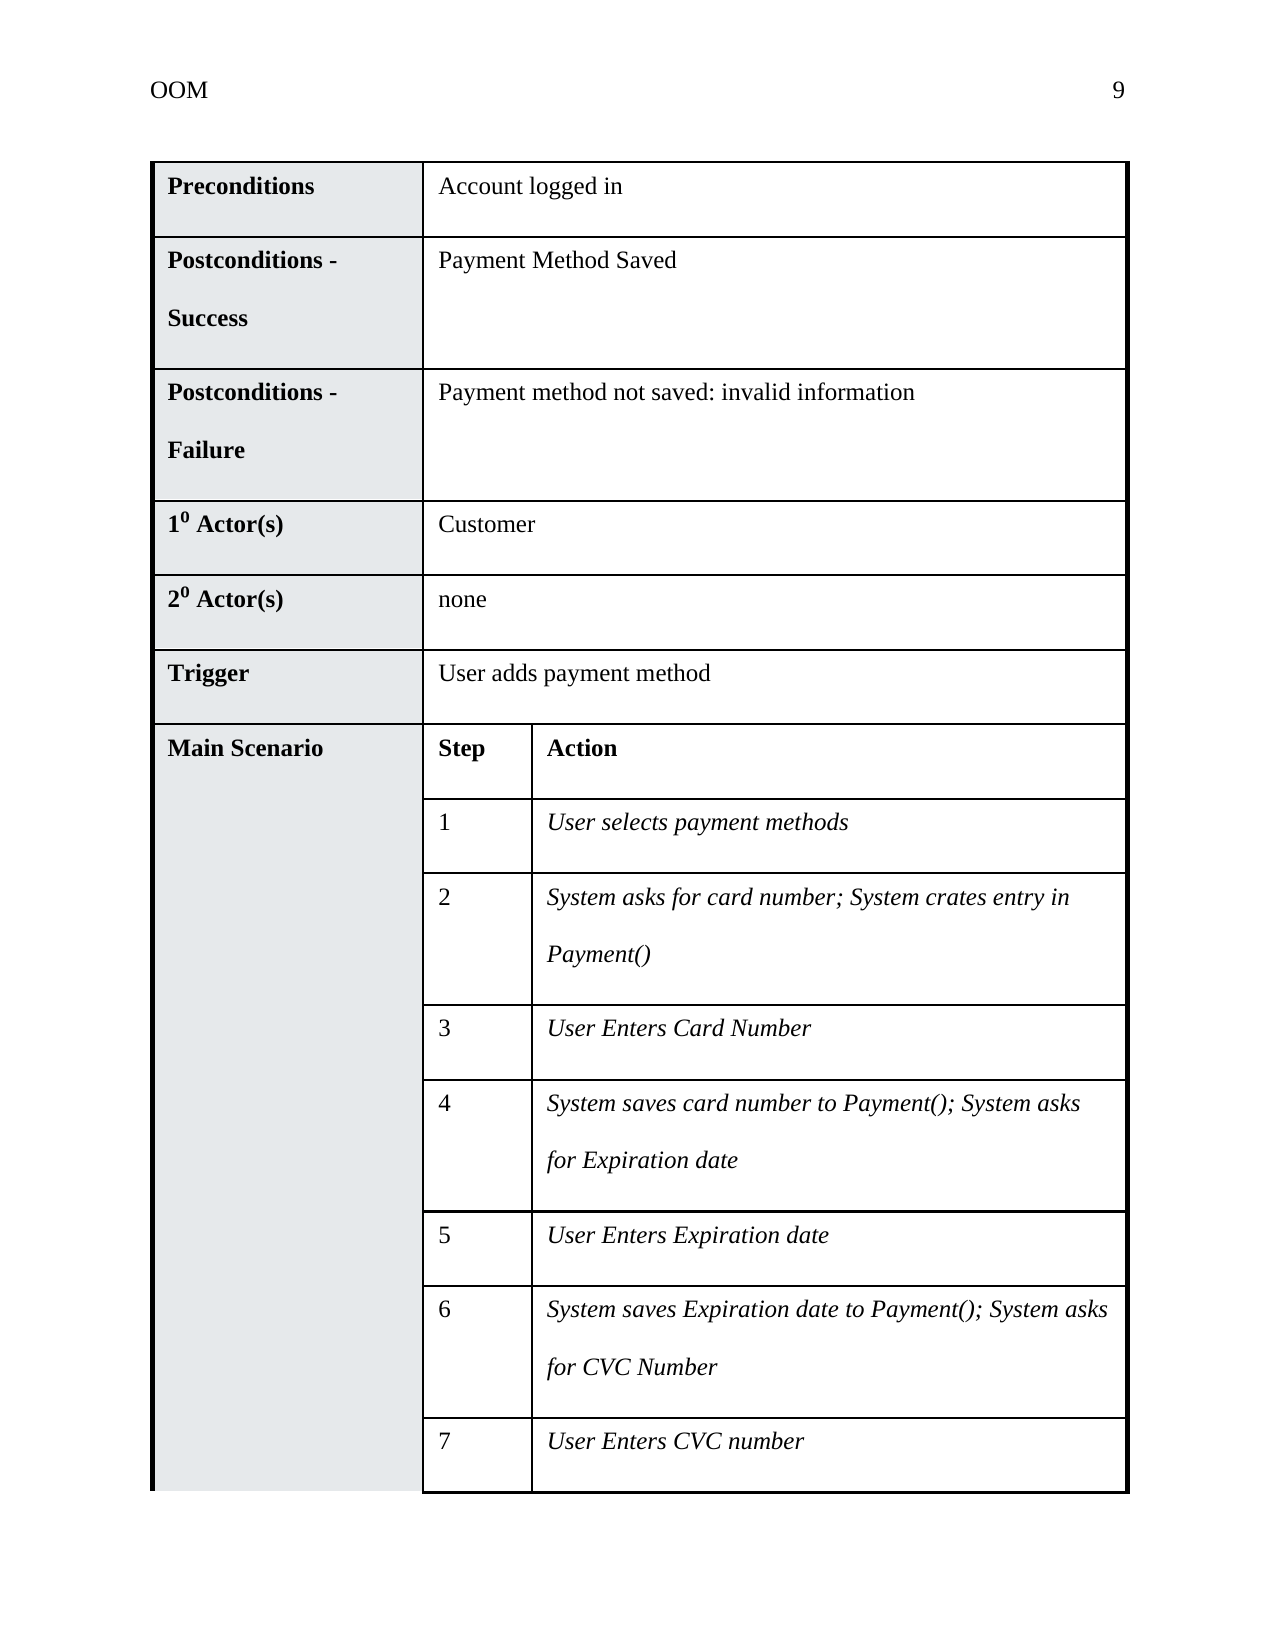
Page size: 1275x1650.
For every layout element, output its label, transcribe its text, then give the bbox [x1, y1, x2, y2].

table_cell 1⁰ Actor(s) [155, 502, 422, 574]
table_cell Preconditions [155, 163, 422, 236]
table_cell 6 [424, 1287, 531, 1417]
table_cell Customer [424, 502, 1125, 574]
table_cell 2 [424, 874, 531, 1004]
table_cell 3 [424, 1006, 531, 1078]
table_cell 7 [424, 1419, 531, 1491]
table_cell User adds payment method [424, 651, 1125, 723]
table_cell Postconditions - Success [155, 238, 422, 368]
table_cell System saves card number to Payment(); System asks for Expiration date [533, 1081, 1125, 1210]
table_cell User Enters CVC number [533, 1419, 1125, 1491]
table_cell 5 [424, 1213, 531, 1285]
table_cell System saves Expiration date to Payment(); System asks for CVC Number [533, 1287, 1125, 1417]
table_cell System asks for card number; System crates entry in Payment() [533, 874, 1125, 1004]
table_cell User selects payment methods [533, 800, 1125, 872]
table_cell User Enters Expiration date [533, 1213, 1125, 1285]
table_cell Step [424, 725, 531, 797]
table_cell 2⁰ Actor(s) [155, 576, 422, 648]
table_cell User Enters Card Number [533, 1006, 1125, 1078]
table_cell Action [533, 725, 1125, 797]
table_cell Payment Method Saved [424, 238, 1125, 368]
table_cell 1 [424, 800, 531, 872]
table_cell none [424, 576, 1125, 648]
table_cell Account logged in [424, 163, 1125, 236]
table_cell Trigger [155, 651, 422, 723]
table_cell Payment method not saved: invalid information [424, 370, 1125, 499]
table_cell 4 [424, 1081, 531, 1210]
table_cell Main Scenario [155, 725, 422, 1491]
table_cell Postconditions - Failure [155, 370, 422, 499]
